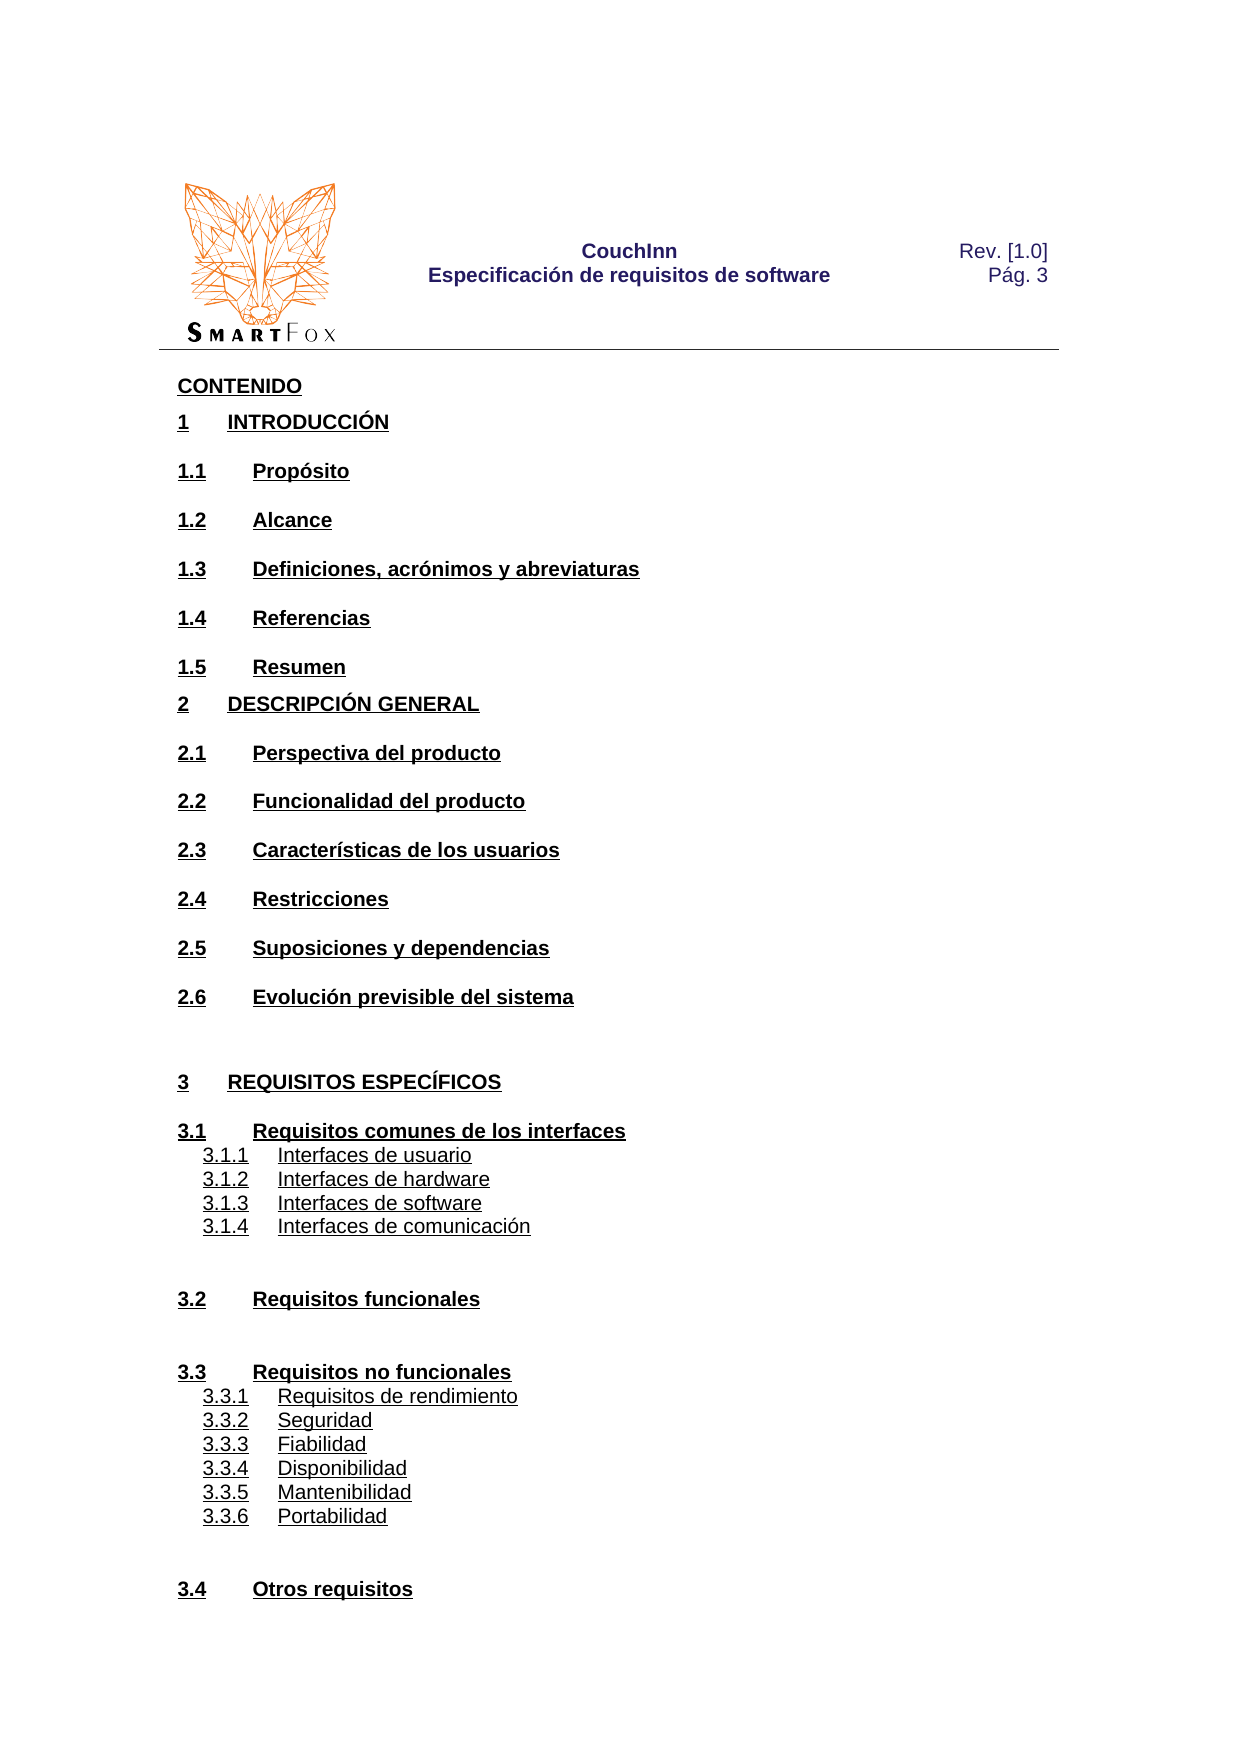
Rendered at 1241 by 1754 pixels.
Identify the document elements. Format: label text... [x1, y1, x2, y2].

text 1.5 Resumen [177, 655, 1063, 679]
text 2.3 Características de los usuarios [177, 838, 1063, 862]
text 3 REQUISITOS ESPECÍFICOS [177, 1069, 1063, 1093]
text 3.3.6 Portabilidad [202, 1504, 1063, 1528]
text 3.1.3 Interfaces de software [202, 1190, 1063, 1214]
text 3.3 Requisitos no funcionales [177, 1360, 1063, 1384]
text 3.3.1 Requisitos de rendimiento [202, 1384, 1063, 1408]
text 3.4 Otros requisitos [177, 1577, 1063, 1601]
text 3.2 Requisitos funcionales [177, 1287, 1063, 1311]
text 2 DESCRIPCIÓN GENERAL [177, 691, 1063, 715]
text 2.1 Perspectiva del producto [177, 740, 1063, 764]
text 3.3.2 Seguridad [202, 1408, 1063, 1432]
text 2.5 Suposiciones y dependencias [177, 936, 1063, 960]
text 3.3.4 Disponibilidad [202, 1456, 1063, 1480]
picture [184, 183, 336, 342]
text 1.4 Referencias [177, 606, 1063, 630]
text 3.3.3 Fiabilidad [202, 1432, 1063, 1456]
text 3.1.1 Interfaces de usuario [202, 1142, 1063, 1166]
text CONTENIDO [177, 374, 1063, 398]
text 3.1.4 Interfaces de comunicación [202, 1214, 1063, 1238]
text 2.6 Evolución previsible del sistema [177, 985, 1063, 1009]
text 1.2 Alcance [177, 508, 1063, 532]
text 3.3.5 Mantenibilidad [202, 1480, 1063, 1504]
text 2.4 Restricciones [177, 887, 1063, 911]
text 1 INTRODUCCIÓN [177, 410, 1063, 434]
text 3.1.2 Interfaces de hardware [202, 1166, 1063, 1190]
text 2.2 Funcionalidad del producto [177, 789, 1063, 813]
text 1.3 Definiciones, acrónimos y abreviaturas [177, 557, 1063, 581]
text 3.1 Requisitos comunes de los interfaces [177, 1118, 1063, 1142]
text 1.1 Propósito [177, 459, 1063, 483]
